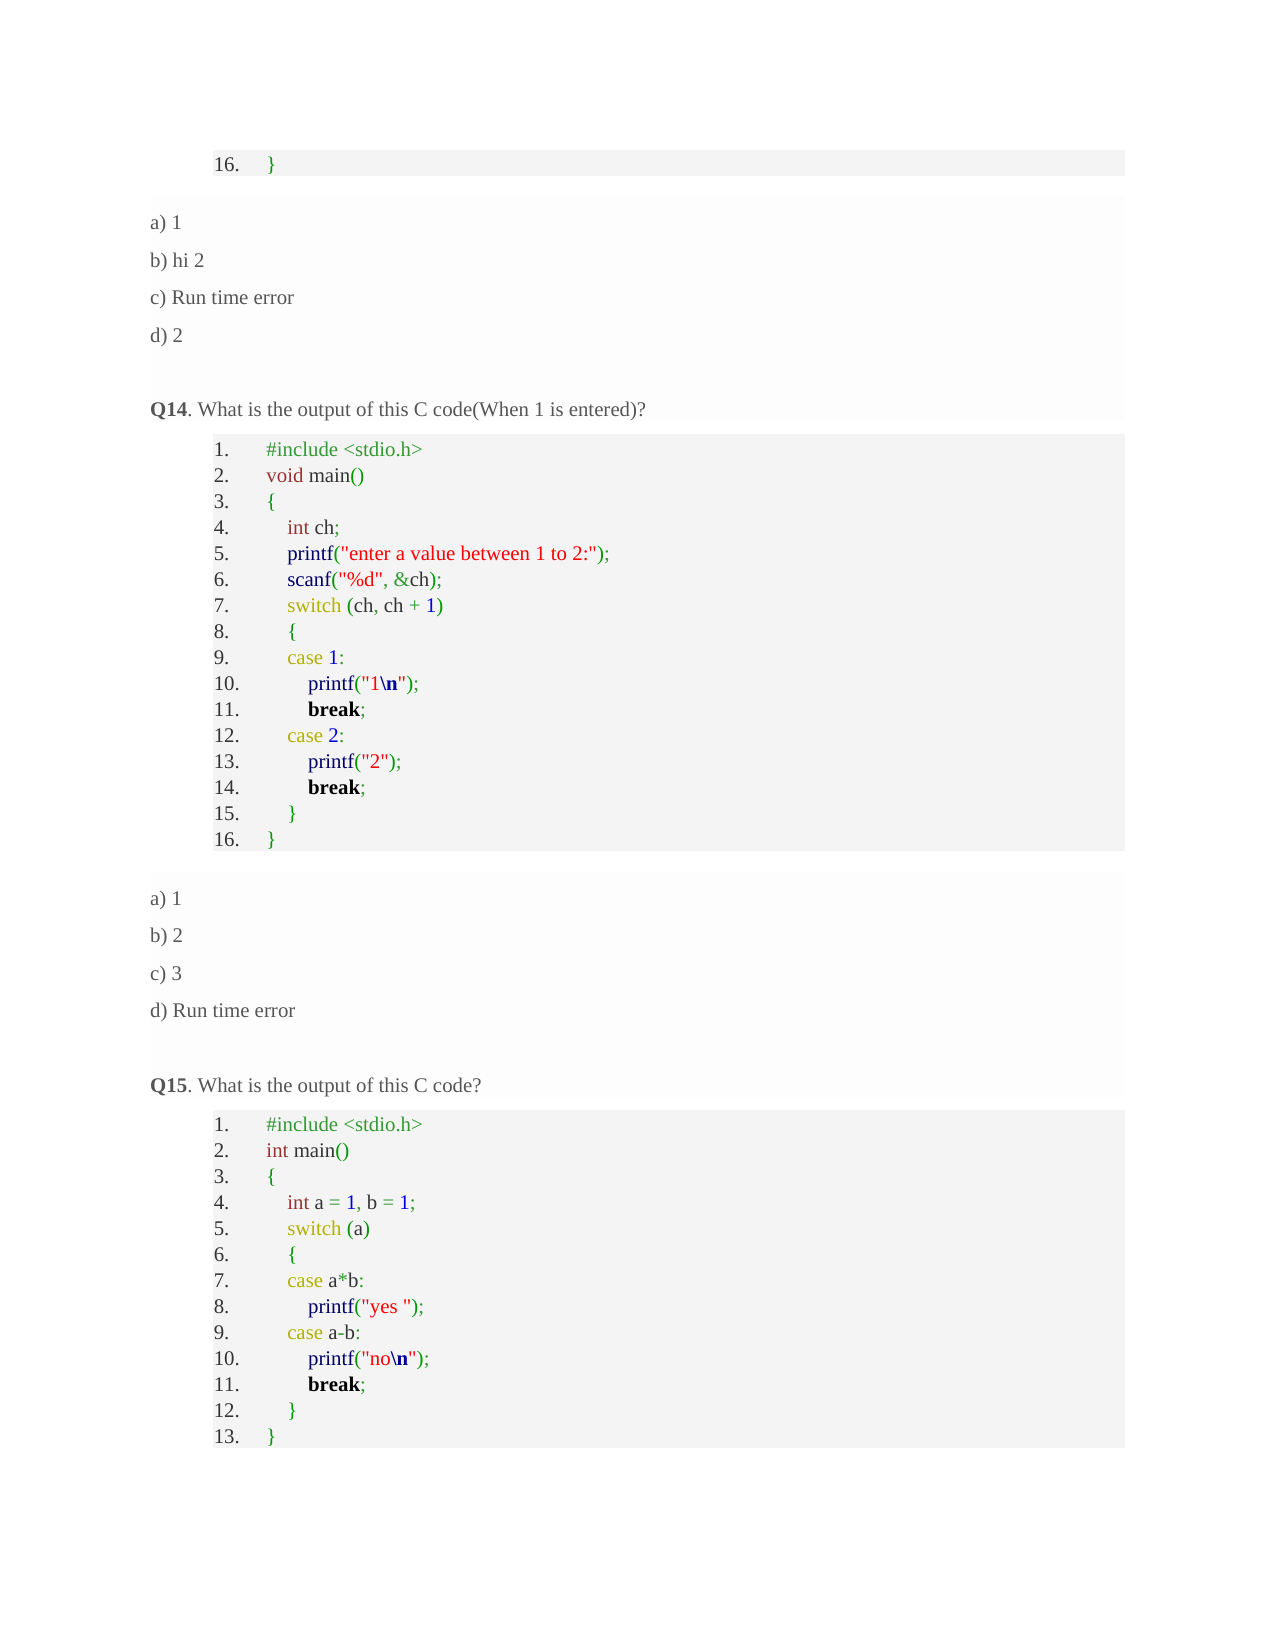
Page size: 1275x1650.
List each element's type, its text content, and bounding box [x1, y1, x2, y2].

list #include <stdio.h> [213, 1110, 1125, 1136]
list switch (a) [213, 1214, 1125, 1240]
list case 2: [213, 721, 1125, 747]
list int main() [213, 1136, 1125, 1162]
list { [213, 1240, 1125, 1266]
list printf("yes "); [213, 1292, 1125, 1318]
list printf("1\n"); [213, 669, 1125, 695]
list int a = 1, b = 1; [213, 1188, 1125, 1214]
text Q14. What is the output of this C code(When 1 is entered)? [150, 384, 1125, 421]
list #include <stdio.h> [213, 434, 1125, 461]
list case 1: [213, 643, 1125, 669]
list { [213, 617, 1125, 643]
list printf("no\n"); [213, 1344, 1125, 1370]
list } [213, 1422, 1125, 1448]
list break; [213, 1370, 1125, 1396]
list scanf("%d", &ch); [213, 565, 1125, 591]
list break; [213, 695, 1125, 721]
list printf("enter a value between 1 to 2:"); [213, 539, 1125, 565]
list case a-b: [213, 1318, 1125, 1344]
list } [213, 150, 1125, 176]
list { [213, 487, 1125, 513]
list break; [213, 773, 1125, 799]
list } [213, 799, 1125, 825]
text a) 1 b) hi 2 c) Run time error d) 2 [150, 197, 1125, 347]
text a) 1 b) 2 c) 3 d) Run time error Q15. What is the output of this C code? [150, 872, 1125, 1097]
list void main() [213, 461, 1125, 487]
list } [213, 825, 1125, 851]
list case a*b: [213, 1266, 1125, 1292]
list int ch; [213, 513, 1125, 539]
list { [213, 1162, 1125, 1188]
list switch (ch, ch + 1) [213, 591, 1125, 617]
list printf("2"); [213, 747, 1125, 773]
list } [213, 1396, 1125, 1422]
